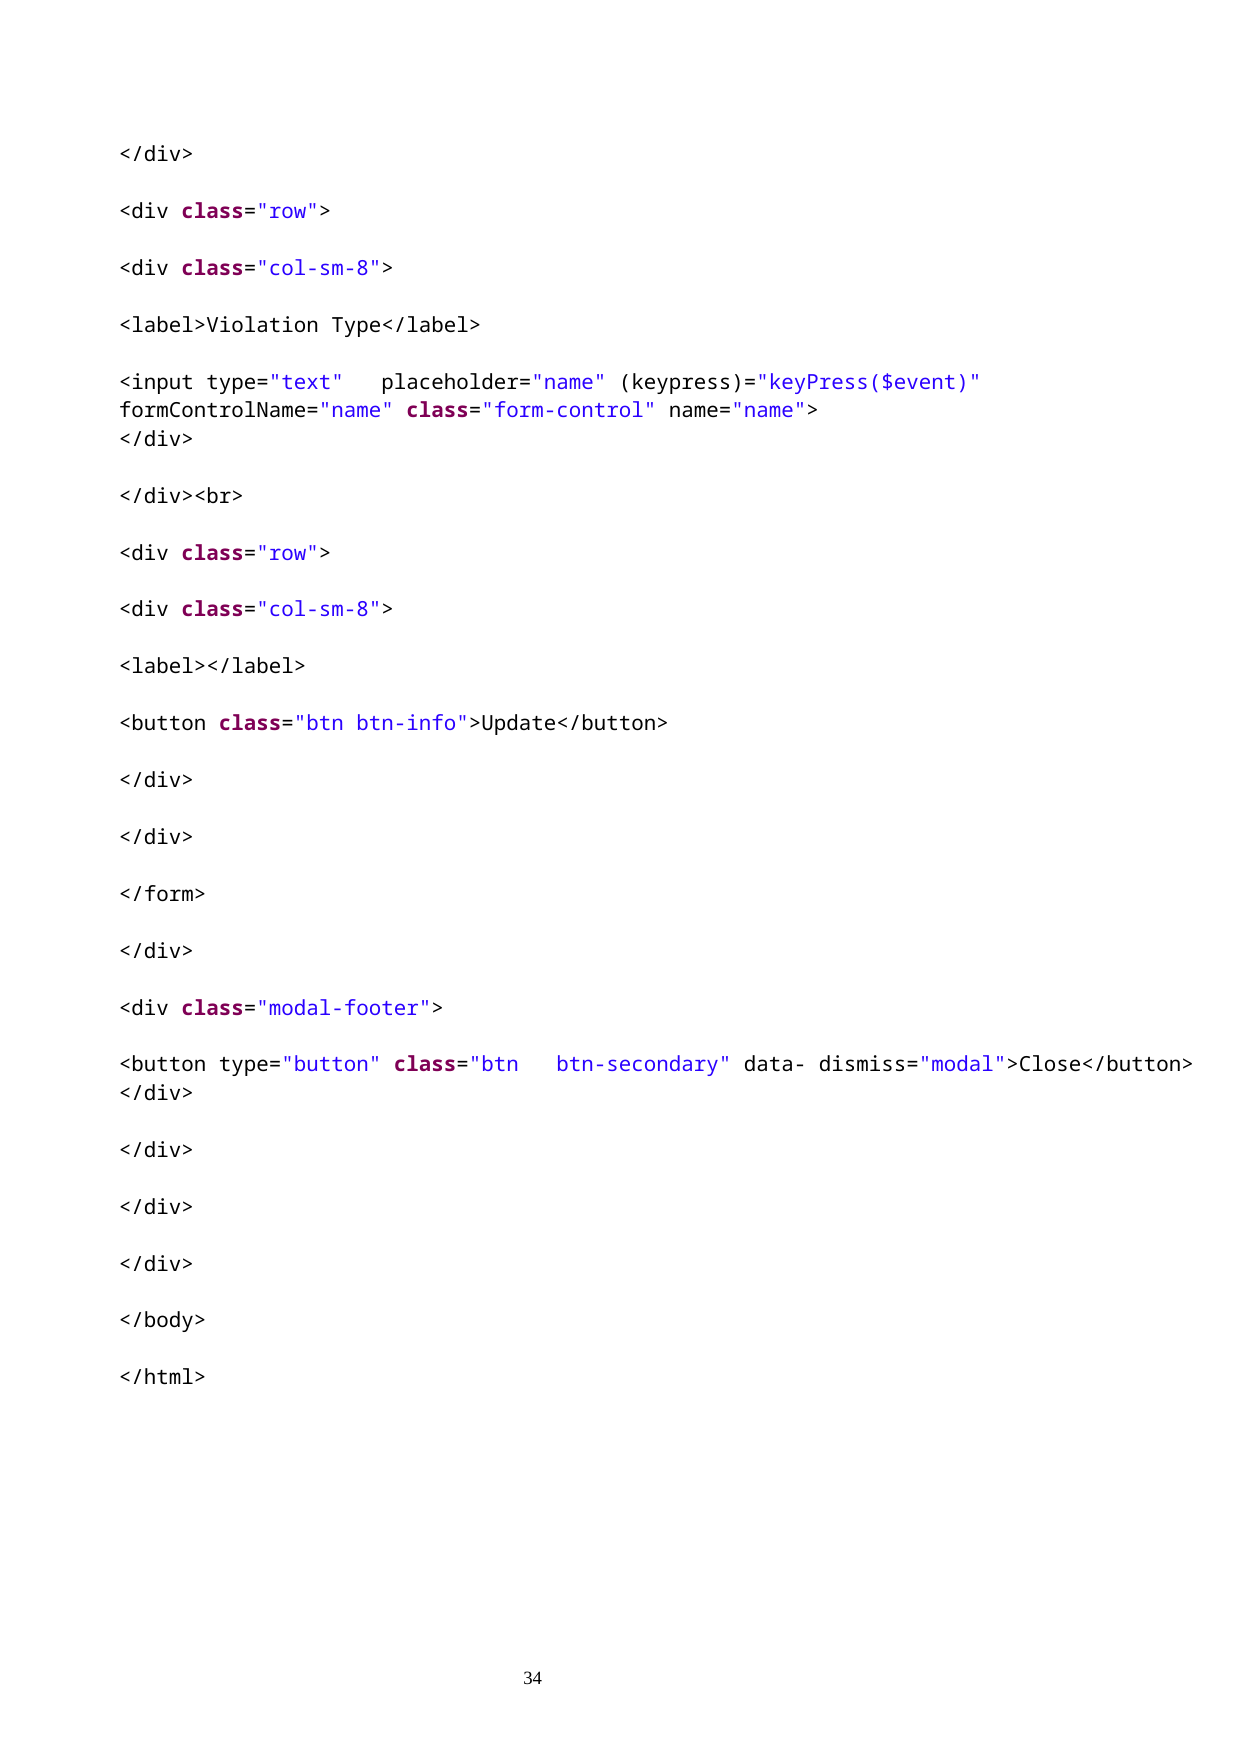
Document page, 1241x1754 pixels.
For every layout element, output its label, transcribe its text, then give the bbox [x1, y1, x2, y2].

text </div> [119, 765, 1228, 794]
text </div> [119, 1192, 1228, 1220]
text <div class="modal-footer"> [119, 993, 1228, 1021]
text <button class="btn btn-info">Update</button> [119, 708, 1228, 737]
text </div> [119, 139, 1228, 168]
text </body> [119, 1306, 1228, 1334]
text <div class="row"> [119, 196, 1228, 225]
text </div> [119, 1135, 1228, 1163]
text <div class="col-sm-8"> [119, 253, 1228, 282]
text </div> [119, 1078, 1228, 1106]
text </div> [119, 424, 1228, 452]
text </div> [119, 1249, 1228, 1277]
text <div class="col-sm-8"> [119, 594, 1228, 623]
text </html> [119, 1362, 1228, 1391]
text <label></label> [119, 651, 1228, 680]
text <div class="row"> [119, 538, 1228, 566]
text </form> [119, 879, 1228, 907]
text <input type="text" placeholder="name" (keypress)="keyPress($event)" formControlName="name" class="form-control" name="name"> [119, 367, 1228, 424]
text </div><br> [119, 481, 1228, 509]
text <button type="button" class="btn btn-secondary" data- dismiss="modal">Close</button> [119, 1049, 1228, 1078]
text </div> [119, 822, 1228, 851]
text <label>Violation Type</label> [119, 310, 1228, 339]
text </div> [119, 936, 1228, 964]
